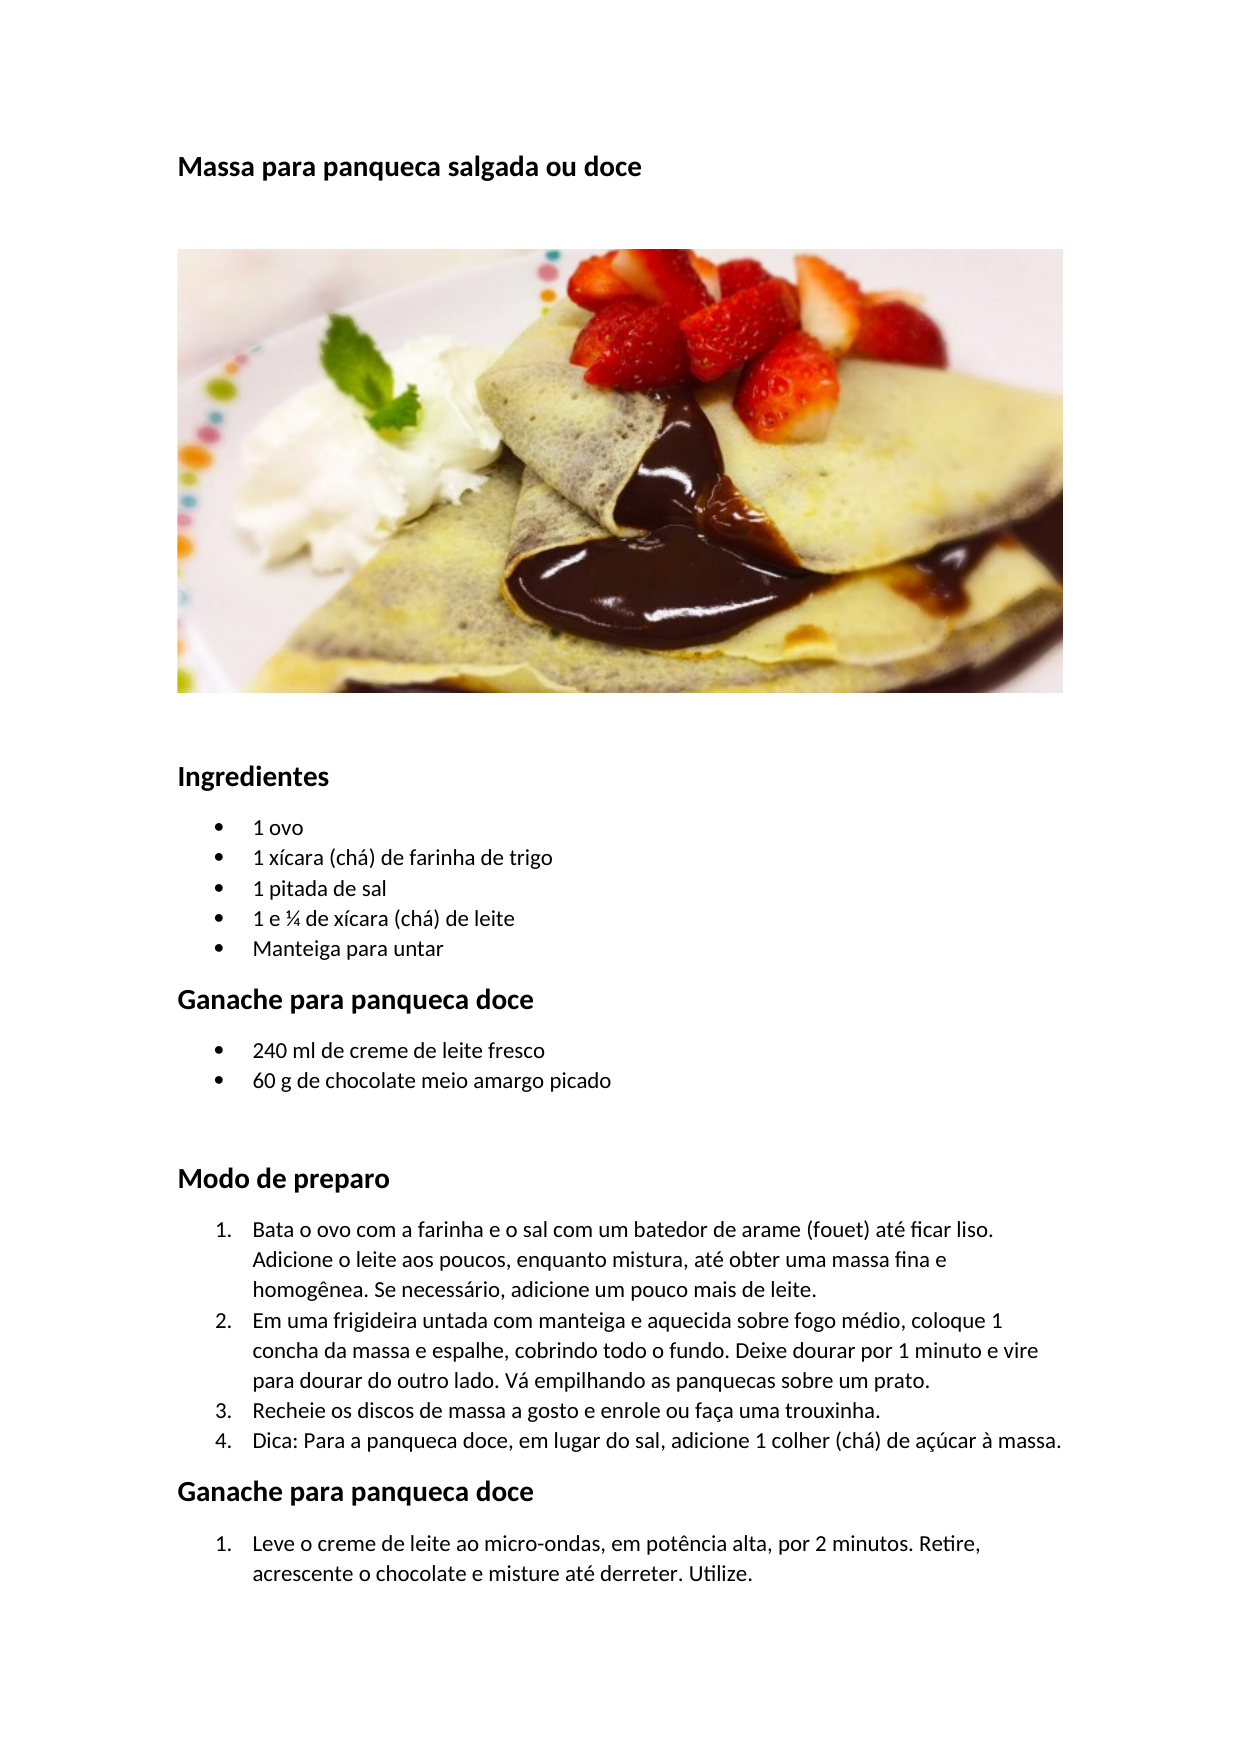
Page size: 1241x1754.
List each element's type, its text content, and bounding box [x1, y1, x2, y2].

text Modo de preparo [177, 1160, 1063, 1196]
list Em uma frigideira untada com manteiga e aquecida sobre fogo médio, coloque 1 concha da massa e espalhe, cobrindo todo o fundo. Deixe dourar por 1 minuto e vire para dourar do outro lado. Vá empilhando as panquecas sobre um prato. [215, 1306, 1063, 1394]
text Massa para panqueca salgada ou doce [177, 148, 1063, 183]
text Ganache para panqueca doce [177, 1473, 1063, 1509]
list Recheie os discos de massa a gosto e enrole ou faça uma trouxinha. [215, 1396, 1063, 1424]
list 1 xícara (chá) de farinha de trigo [215, 843, 1063, 872]
list 240 ml de creme de leite fresco [215, 1036, 1063, 1064]
picture [177, 249, 1063, 693]
list Bata o ovo com a farinha e o sal com um batedor de arame (fouet) até ficar liso. Adicione o leite aos poucos, enquanto mistura, até obter uma massa fina e homogênea. Se necessário, adicione um pouco mais de leite. [215, 1215, 1063, 1304]
list 1 ovo [215, 813, 1063, 841]
list Manteiga para untar [215, 934, 1063, 962]
list Leve o creme de leite ao micro-ondas, em potência alta, por 2 minutos. Retire, acrescente o chocolate e misture até derreter. Utilize. [215, 1529, 1063, 1587]
list 1 pitada de sal [215, 874, 1063, 902]
list 1 e ¼ de xícara (chá) de leite [215, 904, 1063, 932]
list 60 g de chocolate meio amargo picado [215, 1066, 1063, 1094]
list Dica: Para a panqueca doce, em lugar do sal, adicione 1 colher (chá) de açúcar à massa. [215, 1427, 1063, 1455]
text Ingredientes [177, 758, 1063, 794]
text Ganache para panqueca doce [177, 981, 1063, 1017]
